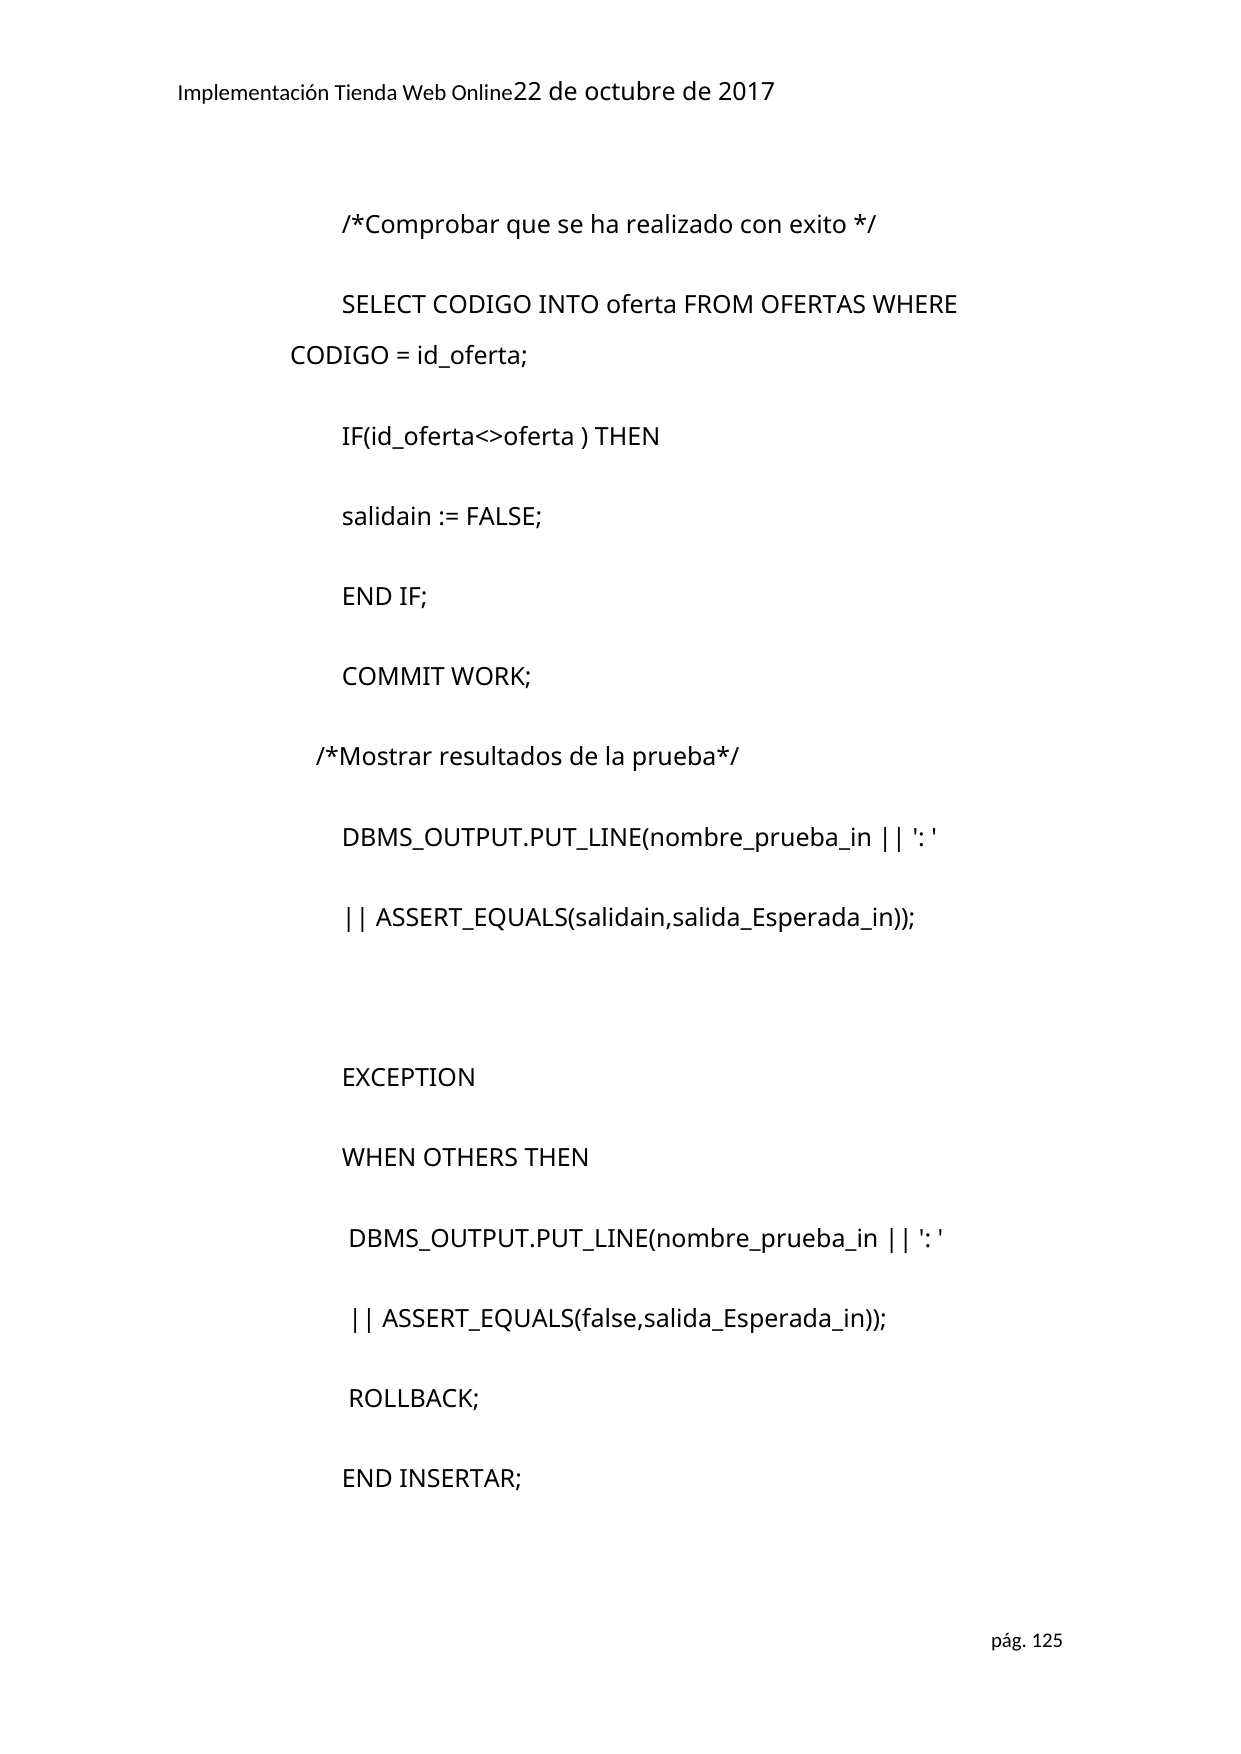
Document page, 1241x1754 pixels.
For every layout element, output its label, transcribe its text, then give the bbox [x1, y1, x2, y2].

text /*Mostrar resultados de la prueba*/ [290, 739, 1063, 773]
text COMMIT WORK; [290, 659, 1063, 693]
text DBMS_OUTPUT.PUT_LINE(nombre_prueba_in || ': ' [290, 819, 1063, 853]
text END IF; [290, 579, 1063, 613]
text || ASSERT_EQUALS(salidain,salida_Esperada_in)); [290, 899, 1063, 933]
text /*Comprobar que se ha realizado con exito */ [290, 207, 1063, 241]
text IF(id_oferta<>oferta ) THEN [290, 418, 1063, 452]
text DBMS_OUTPUT.PUT_LINE(nombre_prueba_in || ': ' [290, 1220, 1063, 1254]
text EXCEPTION [290, 1060, 1063, 1094]
text END INSERTAR; [290, 1461, 1063, 1495]
text salidain := FALSE; [290, 498, 1063, 532]
text || ASSERT_EQUALS(false,salida_Esperada_in)); [290, 1301, 1063, 1334]
text ROLLBACK; [290, 1381, 1063, 1415]
text WHEN OTHERS THEN [290, 1140, 1063, 1174]
text SELECT CODIGO INTO oferta FROM OFERTAS WHERE CODIGO = id_oferta; [290, 287, 1063, 372]
